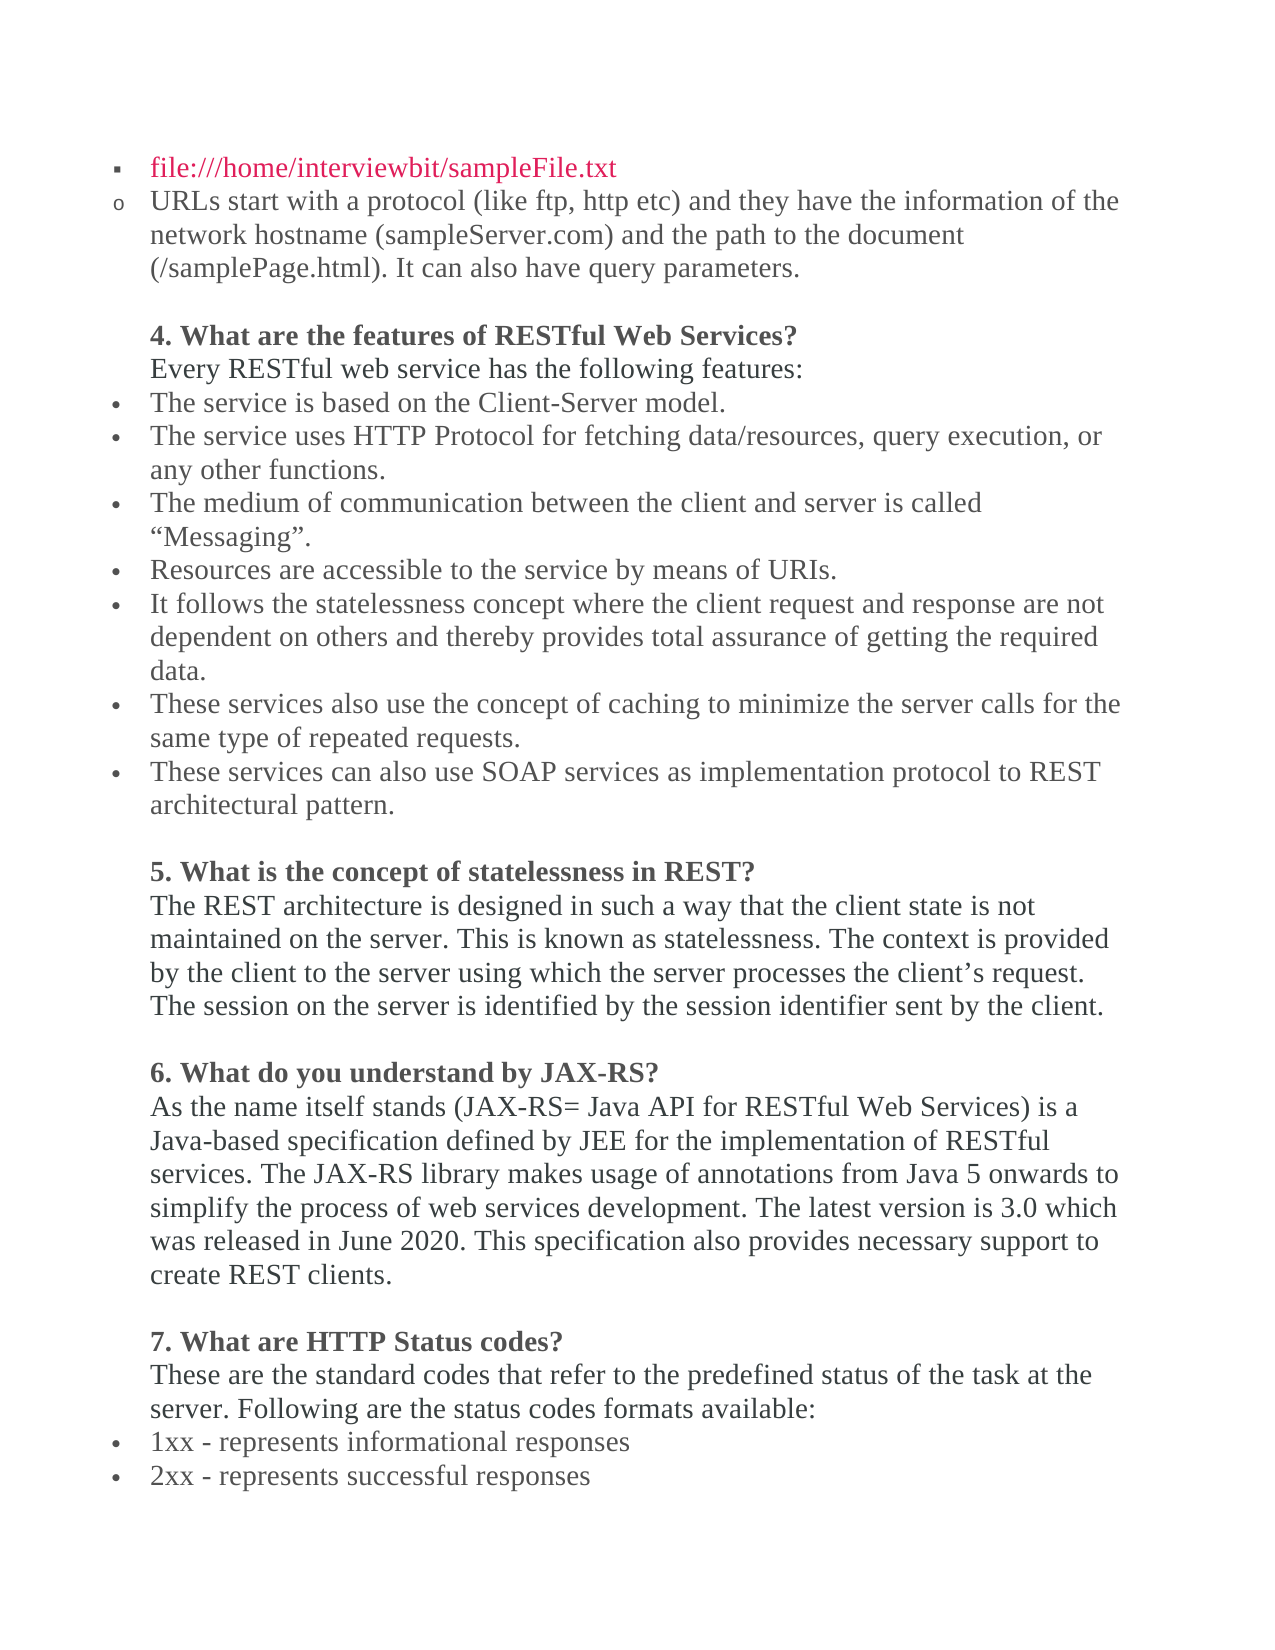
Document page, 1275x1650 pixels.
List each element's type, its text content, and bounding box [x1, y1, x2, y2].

list URLs start with a protocol (like ftp, http etc) and they have the information of the network hostname (sampleServer.com) and the path to the document (/samplePage.html). It can also have query parameters. [112, 183, 1125, 284]
list These services also use the concept of caching to minimize the server calls for the same type of repeated requests. [112, 687, 1125, 754]
list The service is based on the Client-Server model. [112, 385, 1125, 418]
list 1xx - represents informational responses [112, 1424, 1125, 1458]
text The REST architecture is designed in such a way that the client state is not maintained on the server. This is known as statelessness. The context is provided by the client to the server using which the server processes the client’s request. The session on the server is identified by the session identifier sent by the client. [150, 888, 1125, 1022]
text As the name itself stands (JAX-RS= Java API for RESTful Web Services) is a Java-based specification defined by JEE for the implementation of RESTful services. The JAX-RS library makes usage of annotations from Java 5 onwards to simplify the process of web services development. The latest version is 3.0 which was released in June 2020. This specification also provides necessary support to create REST clients. [150, 1089, 1125, 1290]
text 6. What do you understand by JAX-RS? [150, 1056, 1125, 1089]
list Resources are accessible to the service by means of URIs. [112, 552, 1125, 586]
list It follows the statelessness concept where the client request and response are not dependent on others and thereby provides total assurance of getting the required data. [112, 586, 1125, 687]
text Every RESTful web service has the following features: [150, 351, 1125, 385]
list file:///home/interviewbit/sampleFile.txt [112, 150, 1125, 183]
list The medium of communication between the client and server is called “Messaging”. [112, 485, 1125, 552]
list These services can also use SOAP services as implementation protocol to REST architectural pattern. [112, 754, 1125, 821]
list 2xx - represents successful responses [112, 1458, 1125, 1492]
text 5. What is the concept of statelessness in REST? [150, 854, 1125, 888]
text These are the standard codes that refer to the predefined status of the task at the server. Following are the status codes formats available: [150, 1357, 1125, 1424]
text 4. What are the features of RESTful Web Services? [150, 318, 1125, 351]
list The service uses HTTP Protocol for fetching data/resources, query execution, or any other functions. [112, 418, 1125, 485]
text 7. What are HTTP Status codes? [150, 1324, 1125, 1357]
